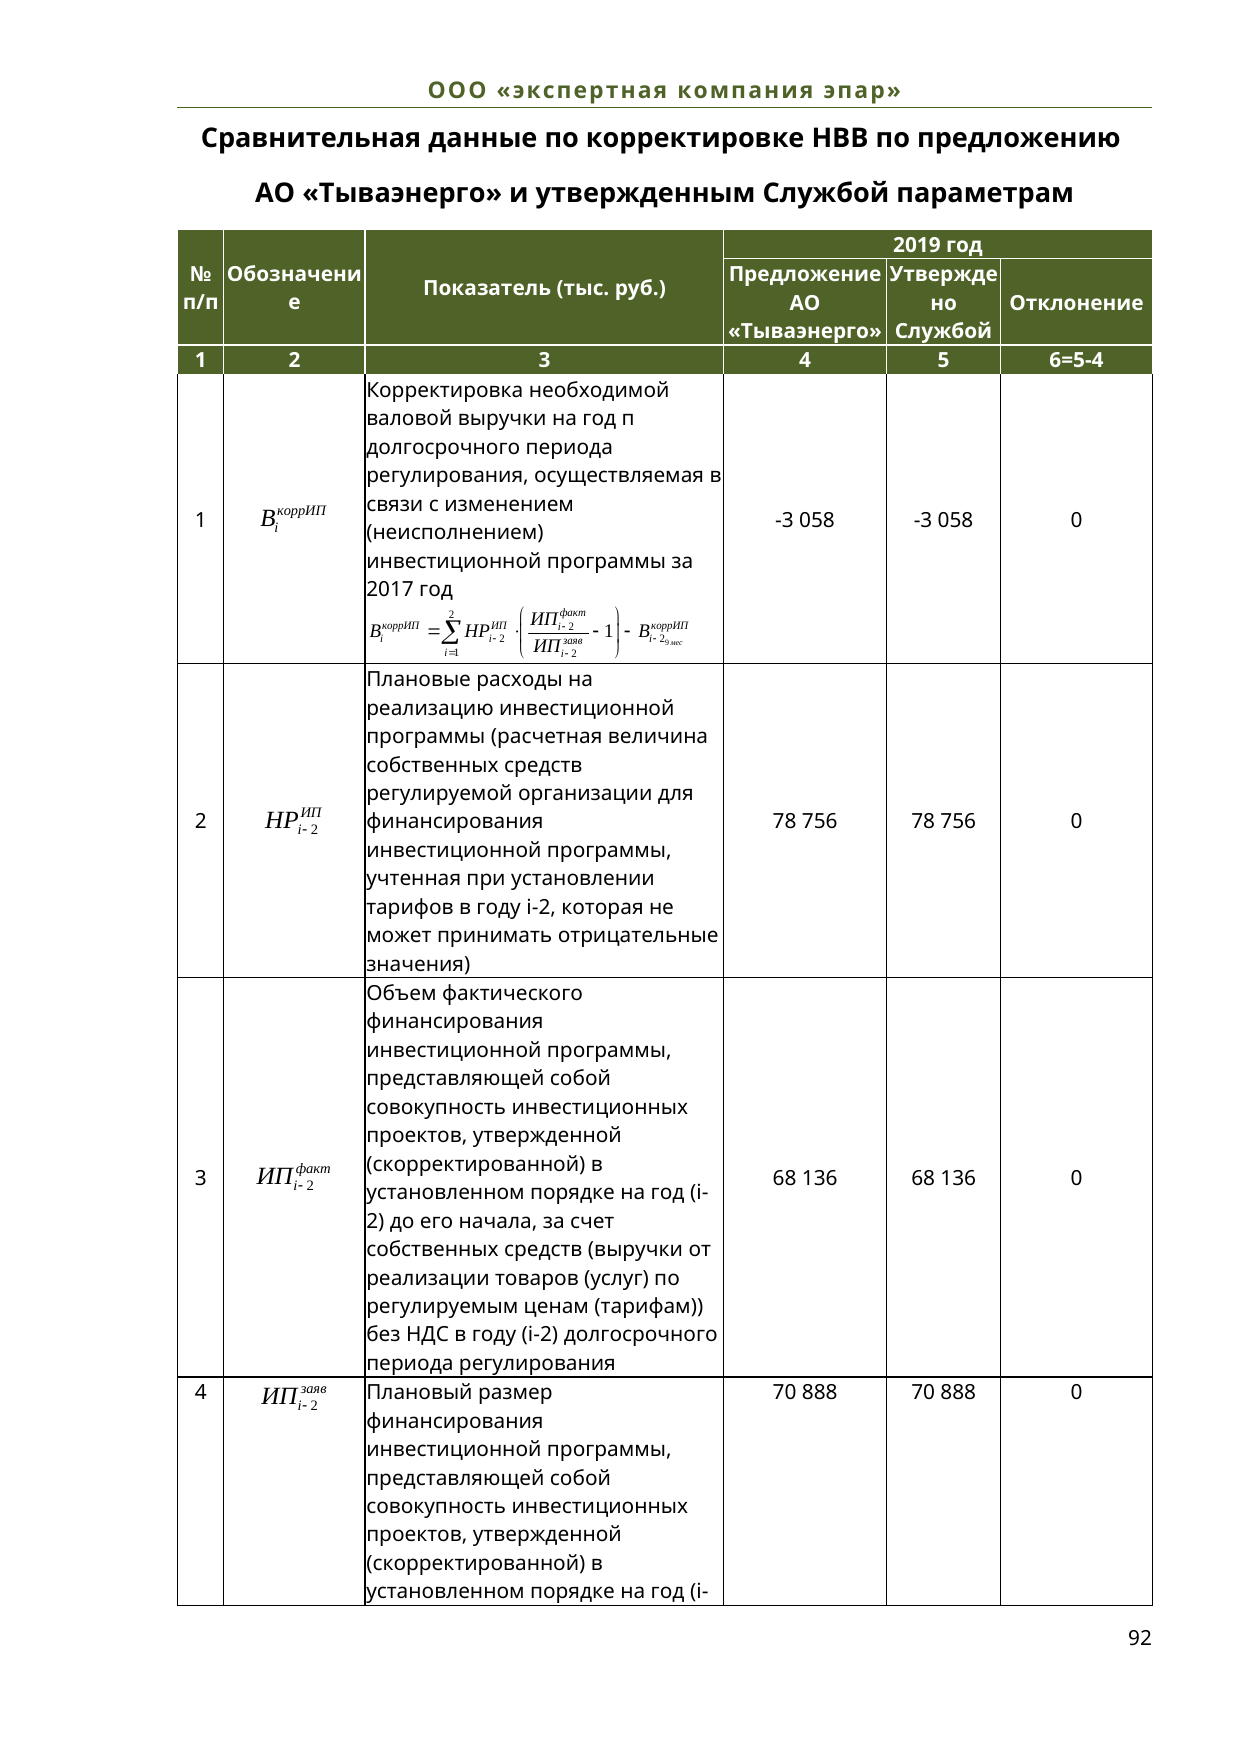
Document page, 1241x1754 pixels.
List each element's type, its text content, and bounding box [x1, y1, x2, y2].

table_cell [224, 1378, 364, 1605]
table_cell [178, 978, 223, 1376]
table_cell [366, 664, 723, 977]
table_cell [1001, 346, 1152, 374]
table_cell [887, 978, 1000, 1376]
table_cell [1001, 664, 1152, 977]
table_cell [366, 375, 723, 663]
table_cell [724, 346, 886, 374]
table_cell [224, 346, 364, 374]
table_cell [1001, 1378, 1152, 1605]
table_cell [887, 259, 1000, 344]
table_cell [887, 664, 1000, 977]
text Сравнительная данные по корректировке НВВ по предложению АО «Тываэнерго» и утвержденным Службой параметрам [177, 118, 1152, 210]
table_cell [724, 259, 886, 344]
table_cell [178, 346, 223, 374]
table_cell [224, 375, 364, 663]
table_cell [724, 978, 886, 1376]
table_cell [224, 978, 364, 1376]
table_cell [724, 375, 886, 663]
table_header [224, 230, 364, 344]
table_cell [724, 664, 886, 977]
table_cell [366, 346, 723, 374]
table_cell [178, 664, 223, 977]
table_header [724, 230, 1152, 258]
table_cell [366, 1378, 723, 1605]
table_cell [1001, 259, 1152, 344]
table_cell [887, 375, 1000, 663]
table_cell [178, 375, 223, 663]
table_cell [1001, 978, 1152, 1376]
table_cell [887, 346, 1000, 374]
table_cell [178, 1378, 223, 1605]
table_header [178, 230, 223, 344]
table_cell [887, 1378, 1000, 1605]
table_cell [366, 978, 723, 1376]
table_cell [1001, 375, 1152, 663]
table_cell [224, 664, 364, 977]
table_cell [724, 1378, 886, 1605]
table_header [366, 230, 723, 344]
